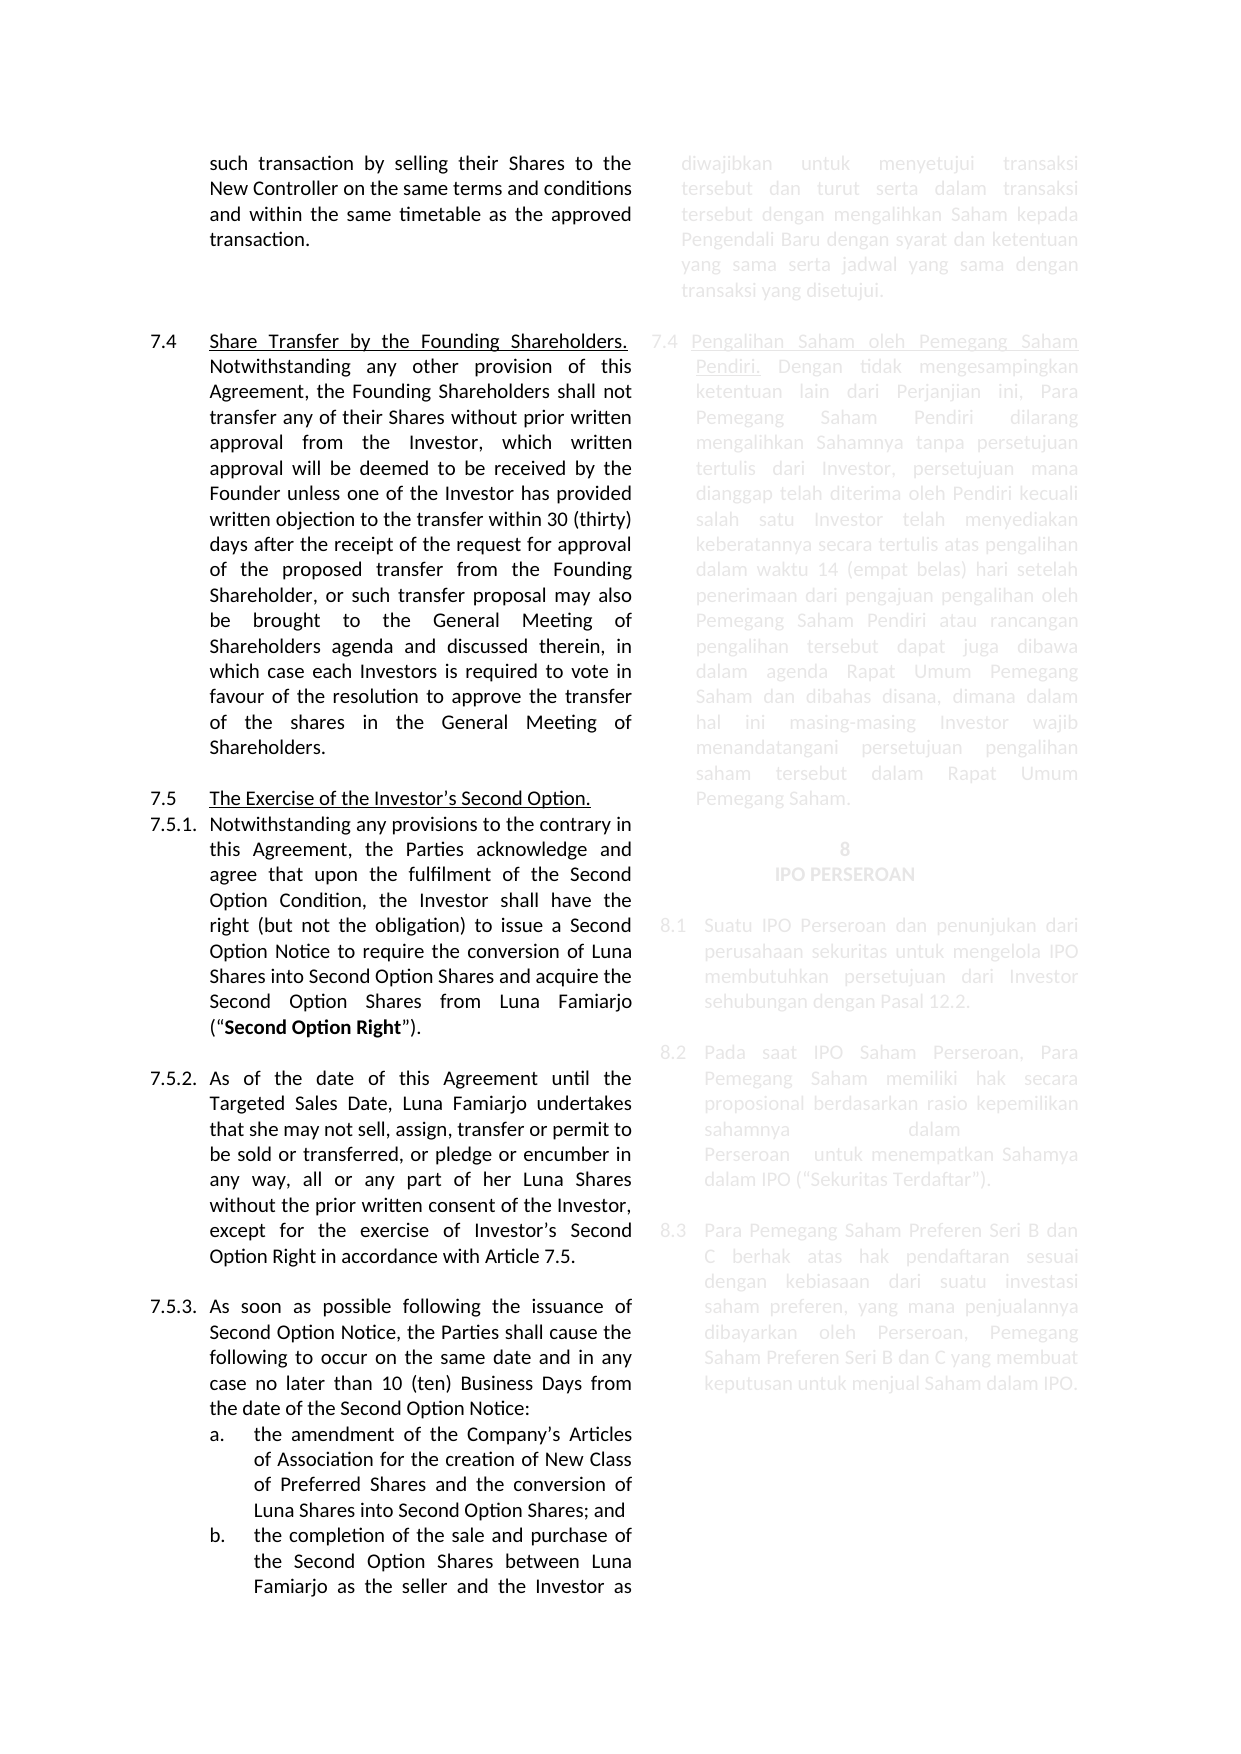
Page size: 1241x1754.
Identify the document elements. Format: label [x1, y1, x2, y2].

table_cell [150, 328, 644, 1599]
table_cell [150, 150, 644, 328]
table_cell [644, 150, 1090, 328]
table_cell [644, 328, 1090, 1599]
